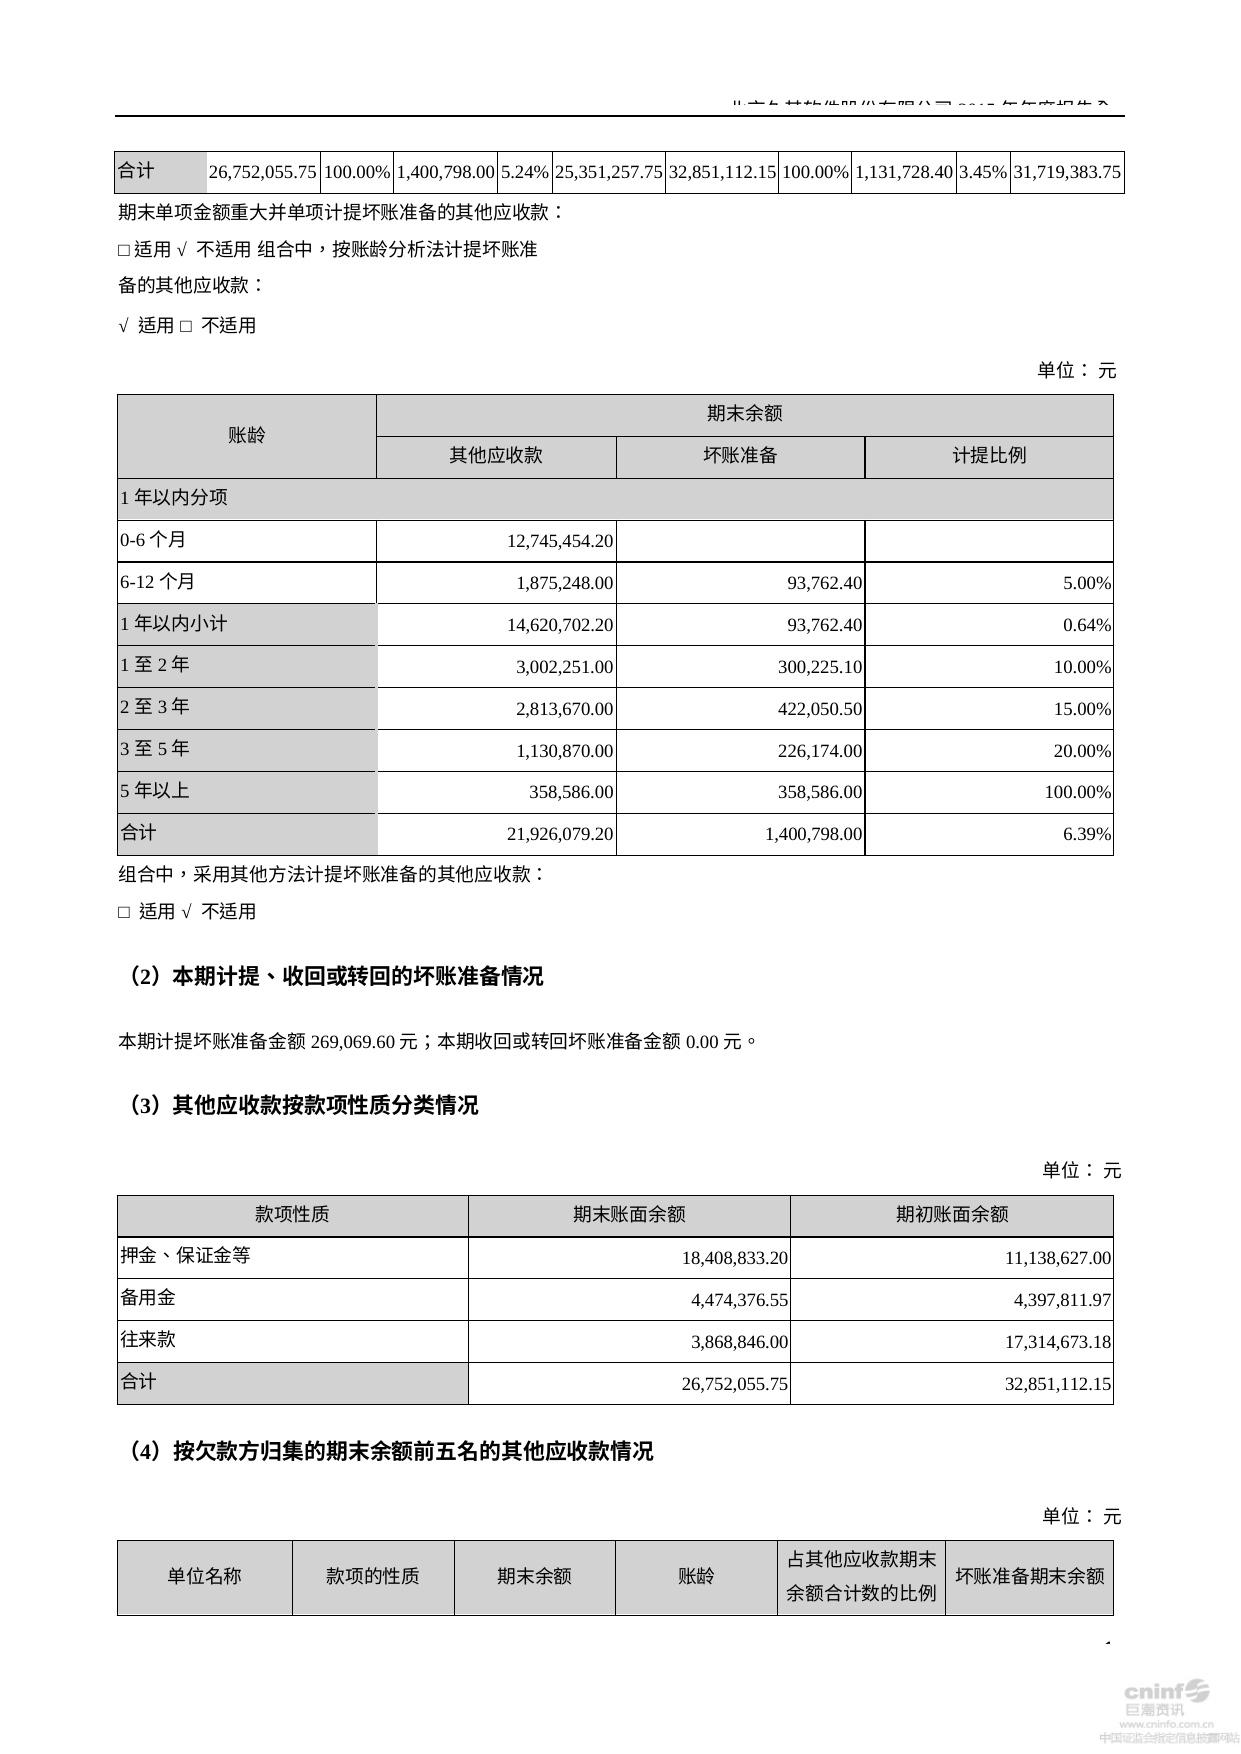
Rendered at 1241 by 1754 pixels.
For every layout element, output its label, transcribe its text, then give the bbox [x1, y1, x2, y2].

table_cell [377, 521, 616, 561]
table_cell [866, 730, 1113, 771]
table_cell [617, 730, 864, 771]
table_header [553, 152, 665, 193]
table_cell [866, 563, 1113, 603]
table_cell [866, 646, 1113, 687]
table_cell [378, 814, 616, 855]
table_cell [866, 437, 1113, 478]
text 单位： 元 [102, 1158, 1122, 1183]
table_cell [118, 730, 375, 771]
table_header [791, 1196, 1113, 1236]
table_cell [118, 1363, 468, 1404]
subtitle （2）本期计提、收回或转回的坏账准备情况 [118, 961, 1240, 991]
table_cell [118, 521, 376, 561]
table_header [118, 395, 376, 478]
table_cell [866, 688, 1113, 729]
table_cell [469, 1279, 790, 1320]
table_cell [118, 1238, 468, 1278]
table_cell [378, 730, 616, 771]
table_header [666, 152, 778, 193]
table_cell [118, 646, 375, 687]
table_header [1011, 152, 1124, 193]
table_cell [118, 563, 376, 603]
text 组合中，采用其他方法计提坏账准备的其他应收款： [118, 861, 1240, 887]
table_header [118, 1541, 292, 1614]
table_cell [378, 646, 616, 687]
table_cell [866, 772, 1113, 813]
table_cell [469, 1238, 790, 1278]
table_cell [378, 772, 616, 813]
text √ 适用 □ 不适用 [118, 313, 570, 338]
text □ 适用 √ 不适用 组合中，按账龄分析法计提坏账准备的其他应收款： [118, 237, 551, 298]
subtitle （4）按欠款方归集的期末余额前五名的其他应收款情况 [118, 1436, 1240, 1466]
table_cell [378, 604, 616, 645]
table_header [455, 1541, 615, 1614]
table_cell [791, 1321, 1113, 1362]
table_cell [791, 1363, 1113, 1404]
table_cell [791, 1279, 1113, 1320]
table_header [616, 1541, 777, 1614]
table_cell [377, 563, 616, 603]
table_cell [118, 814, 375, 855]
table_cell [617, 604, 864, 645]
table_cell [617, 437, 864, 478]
text 本期计提坏账准备金额 269,069.60 元；本期收回或转回坏账准备金额 0.00 元。 [118, 1028, 1240, 1054]
text 单位： 元 [1037, 357, 1240, 383]
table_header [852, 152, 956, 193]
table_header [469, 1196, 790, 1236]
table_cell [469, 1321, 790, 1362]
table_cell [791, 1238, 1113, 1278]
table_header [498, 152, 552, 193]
text 期末单项金额重大并单项计提坏账准备的其他应收款： [118, 199, 570, 224]
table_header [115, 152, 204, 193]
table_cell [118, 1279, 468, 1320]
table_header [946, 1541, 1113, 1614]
subtitle （3）其他应收款按款项性质分类情况 [118, 1090, 1240, 1120]
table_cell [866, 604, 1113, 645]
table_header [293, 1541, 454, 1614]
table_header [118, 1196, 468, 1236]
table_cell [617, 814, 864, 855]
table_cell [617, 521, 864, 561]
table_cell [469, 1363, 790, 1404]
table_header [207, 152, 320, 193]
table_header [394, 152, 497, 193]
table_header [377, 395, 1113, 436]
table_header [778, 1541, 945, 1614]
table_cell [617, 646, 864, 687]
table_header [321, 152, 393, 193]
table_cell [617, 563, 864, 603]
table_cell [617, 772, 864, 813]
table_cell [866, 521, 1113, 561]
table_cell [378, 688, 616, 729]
text 单位： 元 [102, 1503, 1122, 1529]
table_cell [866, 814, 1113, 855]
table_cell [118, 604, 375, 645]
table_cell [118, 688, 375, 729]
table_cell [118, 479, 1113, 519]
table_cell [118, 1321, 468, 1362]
picture [1099, 1673, 1241, 1754]
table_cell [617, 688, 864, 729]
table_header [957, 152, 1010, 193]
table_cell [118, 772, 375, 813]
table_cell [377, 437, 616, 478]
text □ 适用 √ 不适用 [118, 899, 1240, 924]
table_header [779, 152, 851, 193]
